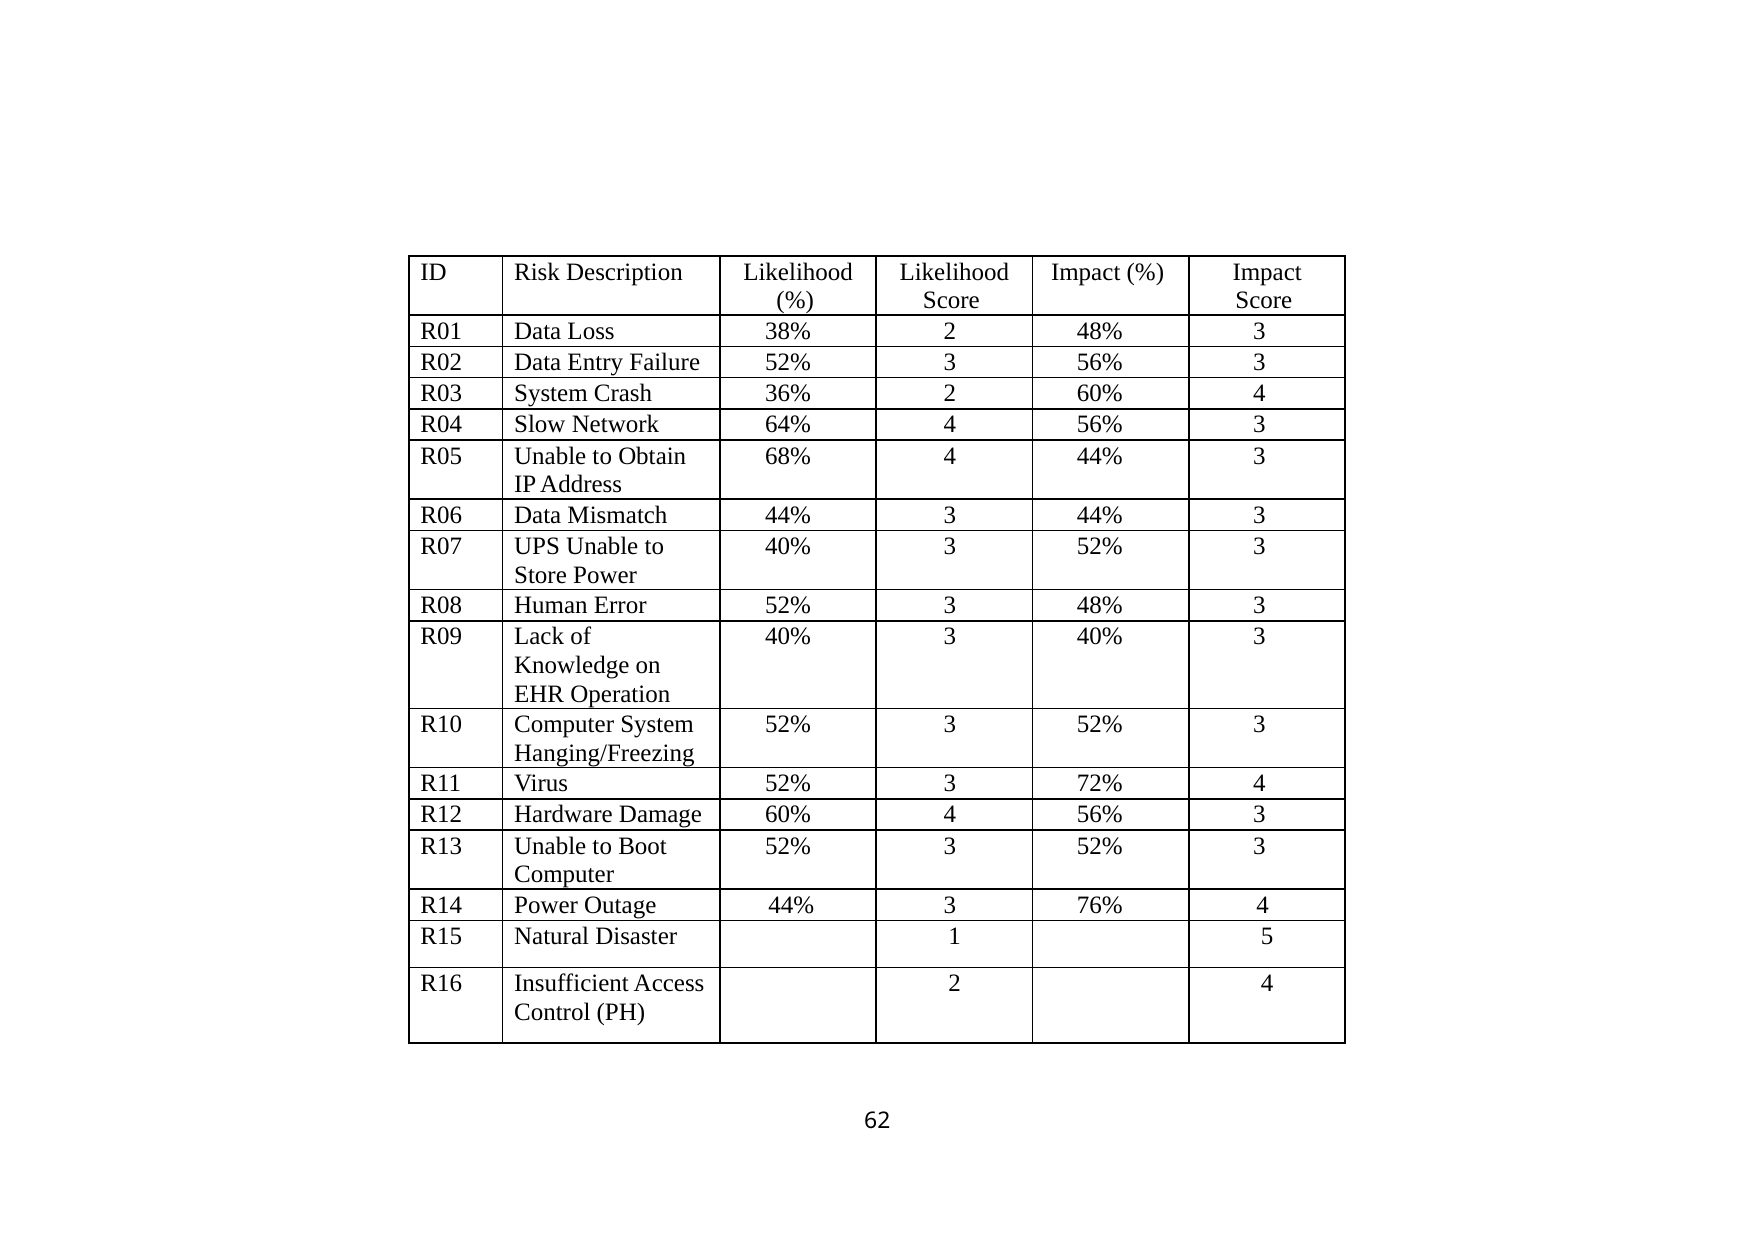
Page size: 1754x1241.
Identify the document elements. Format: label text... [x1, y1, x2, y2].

table_cell 56% [1033, 347, 1188, 377]
table_cell 48% [1033, 316, 1188, 346]
table_cell R03 [410, 378, 502, 408]
table_cell R04 [410, 410, 502, 439]
table_cell 4 [877, 441, 1032, 498]
table_cell Natural Disaster [503, 921, 719, 967]
table_cell 2 [877, 316, 1032, 346]
table_cell 3 [877, 590, 1032, 620]
table_cell 68% [721, 441, 875, 498]
table_cell 60% [1033, 378, 1188, 408]
table_cell 40% [721, 531, 875, 589]
table_cell 52% [1033, 709, 1188, 767]
table_cell 76% [1033, 890, 1188, 919]
table_cell 3 [1190, 590, 1344, 620]
table_cell 52% [721, 831, 875, 888]
table_cell 64% [721, 410, 875, 439]
table_cell R12 [410, 800, 502, 829]
table_cell Data Mismatch [503, 500, 719, 529]
table_cell 44% [721, 500, 875, 529]
table_cell R10 [410, 709, 502, 767]
table_header Impact (%) [1033, 257, 1188, 314]
table_cell 3 [877, 500, 1032, 529]
table_cell 3 [1190, 500, 1344, 529]
table_cell 4 [1190, 968, 1344, 1042]
table_cell 5 [1190, 921, 1344, 967]
table_cell Hardware Damage [503, 800, 719, 829]
table_cell 44% [1033, 500, 1188, 529]
table_cell R01 [410, 316, 502, 346]
table_cell Data Loss [503, 316, 719, 346]
table_cell 52% [721, 590, 875, 620]
table_cell 3 [877, 347, 1032, 377]
table_cell 3 [1190, 316, 1344, 346]
table_cell 3 [877, 709, 1032, 767]
table_cell 40% [721, 622, 875, 708]
table_cell 38% [721, 316, 875, 346]
table_cell R06 [410, 500, 502, 529]
table_cell [721, 968, 875, 1042]
table_cell 3 [1190, 410, 1344, 439]
table_cell 40% [1033, 622, 1188, 708]
table_cell R02 [410, 347, 502, 377]
table_cell 3 [1190, 709, 1344, 767]
table_header Likelihood (%) [721, 257, 875, 314]
table_cell 3 [877, 531, 1032, 589]
table_cell 52% [1033, 831, 1188, 888]
table_cell 4 [1190, 890, 1344, 919]
table_cell 56% [1033, 410, 1188, 439]
table_cell 3 [877, 831, 1032, 888]
table_cell 2 [877, 968, 1032, 1042]
table_cell 52% [1033, 531, 1188, 589]
table_cell 72% [1033, 768, 1188, 798]
table_header ID [410, 257, 502, 314]
table_cell 3 [877, 768, 1032, 798]
table_header Risk Description [503, 257, 719, 314]
table_cell 52% [721, 347, 875, 377]
table_cell 3 [877, 622, 1032, 708]
table_cell R11 [410, 768, 502, 798]
table_cell [1033, 968, 1188, 1042]
table_header Impact Score [1190, 257, 1344, 314]
table_cell R14 [410, 890, 502, 919]
table_cell 3 [877, 890, 1032, 919]
table_cell R07 [410, 531, 502, 589]
table_cell Insufficient Access Control (PH) [503, 968, 719, 1042]
table_cell [721, 921, 875, 967]
table_cell 56% [1033, 800, 1188, 829]
table_cell Power Outage [503, 890, 719, 919]
table_cell R15 [410, 921, 502, 967]
table_cell Human Error [503, 590, 719, 620]
table_cell 44% [1033, 441, 1188, 498]
table_cell 4 [877, 410, 1032, 439]
table_cell System Crash [503, 378, 719, 408]
table_cell Lack of Knowledge on EHR Operation [503, 622, 719, 708]
table_cell 2 [877, 378, 1032, 408]
table_cell 4 [1190, 768, 1344, 798]
table_cell 60% [721, 800, 875, 829]
table_cell R16 [410, 968, 502, 1042]
table_cell [1033, 921, 1188, 967]
table_cell Virus [503, 768, 719, 798]
table_cell 3 [1190, 831, 1344, 888]
table_cell 36% [721, 378, 875, 408]
table_cell 44% [721, 890, 875, 919]
table_cell Data Entry Failure [503, 347, 719, 377]
table_cell R09 [410, 622, 502, 708]
table_cell 48% [1033, 590, 1188, 620]
table_cell 3 [1190, 622, 1344, 708]
table_cell 3 [1190, 800, 1344, 829]
table_cell 52% [721, 709, 875, 767]
table_cell 52% [721, 768, 875, 798]
table_cell 1 [877, 921, 1032, 967]
table_cell 4 [1190, 378, 1344, 408]
table_cell 3 [1190, 531, 1344, 589]
table_cell UPS Unable to Store Power [503, 531, 719, 589]
table_cell 4 [877, 800, 1032, 829]
table_cell Slow Network [503, 410, 719, 439]
table_cell R05 [410, 441, 502, 498]
table_cell R13 [410, 831, 502, 888]
table_cell R08 [410, 590, 502, 620]
table_cell Computer System Hanging/Freezing [503, 709, 719, 767]
table_cell Unable to Boot Computer [503, 831, 719, 888]
table_cell 3 [1190, 347, 1344, 377]
table_cell Unable to Obtain IP Address [503, 441, 719, 498]
table_cell 3 [1190, 441, 1344, 498]
table_header Likelihood Score [877, 257, 1032, 314]
